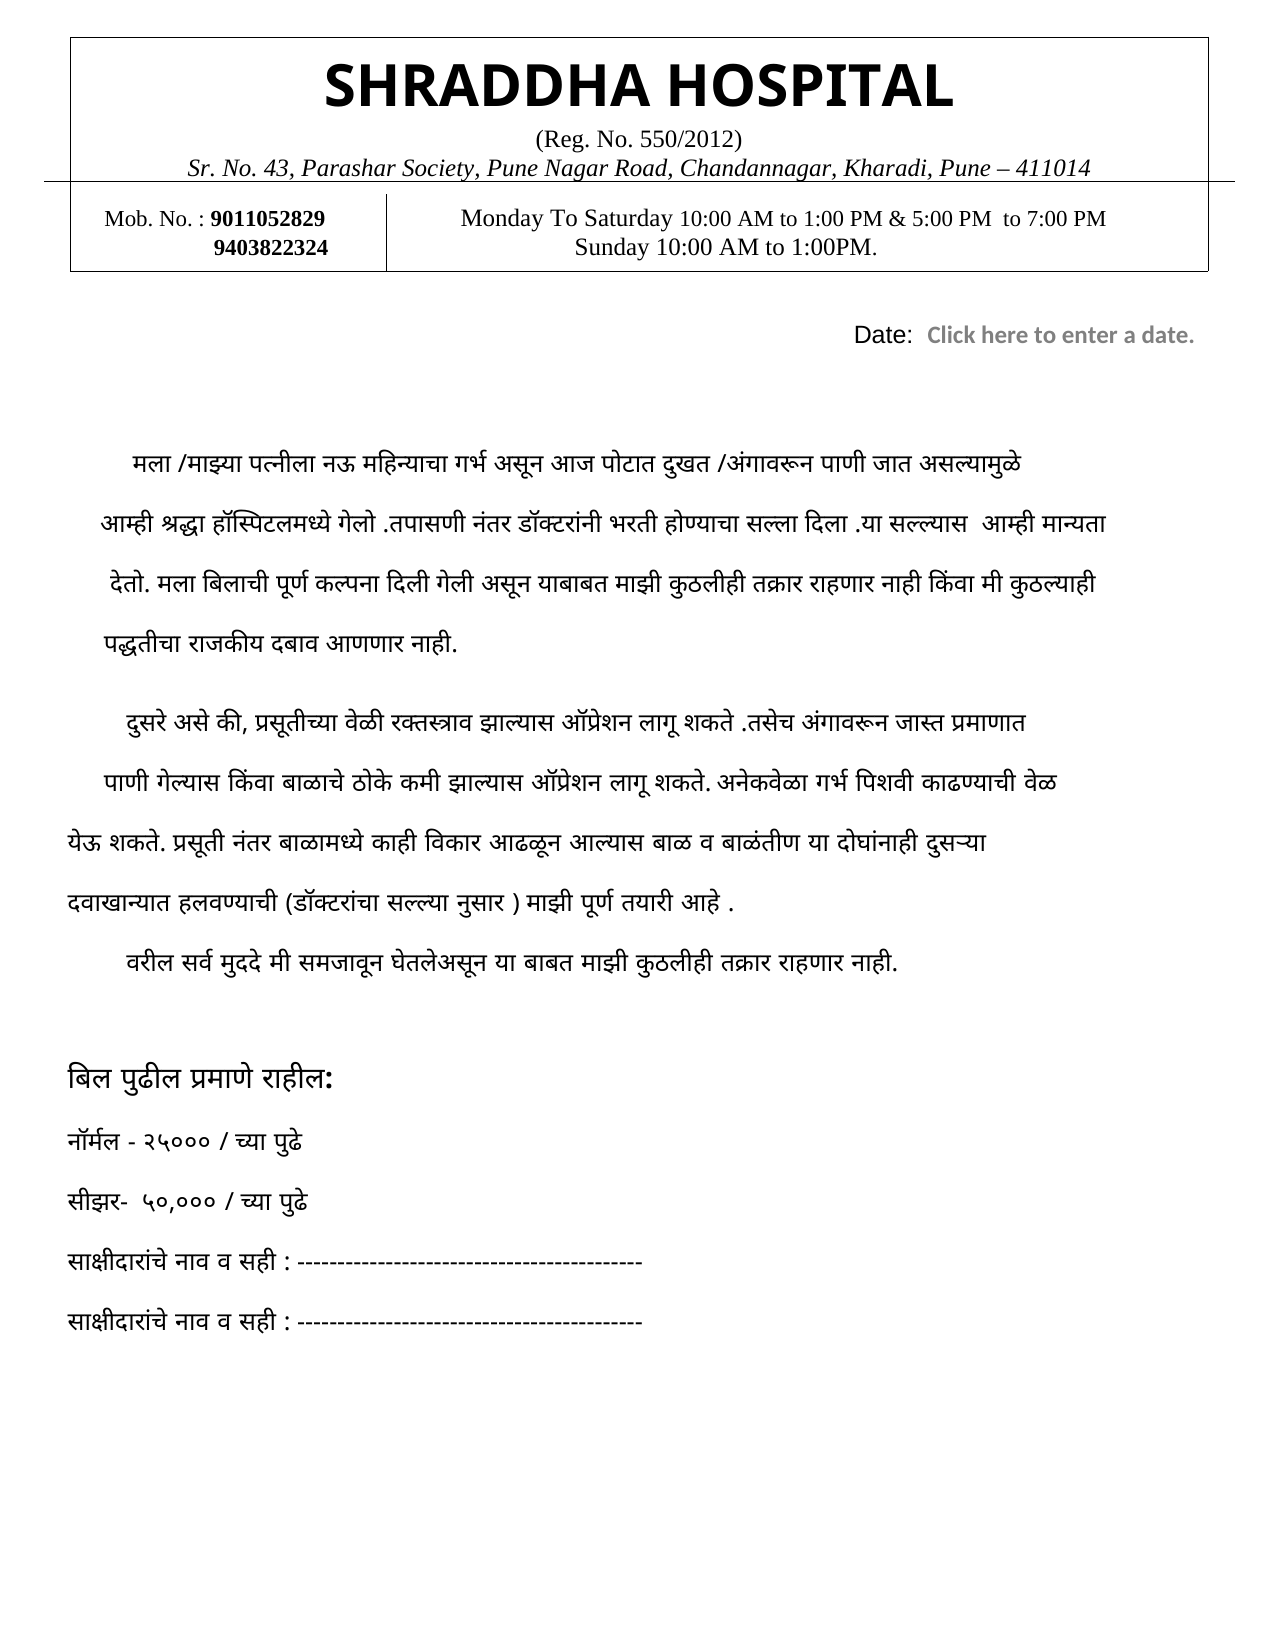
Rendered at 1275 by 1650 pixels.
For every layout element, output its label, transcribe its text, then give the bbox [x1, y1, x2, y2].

text पाणी गेल्यास किंवा बाळाचे ठोके कमी झाल्यास ऑप्रेशन लागू शकते. अनेकवेळा गर्भ पिशवी काढण्याची वेळ [28, 764, 1228, 798]
text Date: [835, 319, 1228, 350]
text साक्षीदारांचे नाव व सही : ------------------------------------------- [28, 1304, 1228, 1338]
text आम्ही श्रद्धा हॉस्पिटलमध्ये गेलो .तपासणी नंतर डॉक्टरांनी भरती होण्याचा सल्ला दिला .या सल्ल्यास आम्ही मान्यता [28, 506, 1228, 540]
text दवाखान्यात हलवण्याची (डॉक्टरांचा सल्ल्या नुसार ) माझी पूर्ण तयारी आहे . [28, 884, 1228, 918]
text साक्षीदारांचे नाव व सही : ------------------------------------------- [28, 1244, 1228, 1278]
text मला /माझ्या पत्नीला नऊ महिन्याचा गर्भ असून आज पोटात दुखत /अंगावरून पाणी जात असल्यामुळे [28, 446, 1228, 480]
text येऊ शकते. प्रसूती नंतर बाळामध्ये काही विकार आढळून आल्यास बाळ व बाळंतीण या दोघांनाही दुसऱ्या [28, 824, 1228, 858]
text नॉर्मल - २५००० / च्या पुढे [28, 1124, 1228, 1158]
text बिल पुढील प्रमाणे राहील: [28, 1057, 1228, 1097]
text देतो. मला बिलाची पूर्ण कल्पना दिली गेली असून याबाबत माझी कुठलीही तक्रार राहणार नाही किंवा मी कुठल्याही [28, 566, 1228, 600]
text वरील सर्व मुददे मी समजावून घेतलेअसून या बाबत माझी कुठलीही तक्रार राहणार नाही. [28, 944, 1228, 978]
text सीझर- ५०,००० / च्या पुढे [28, 1184, 1228, 1218]
text पद्धतीचा राजकीय दबाव आणणार नाही. [28, 626, 1228, 660]
text दुसरे असे की, प्रसूतीच्या वेळी रक्तस्त्राव झाल्यास ऑप्रेशन लागू शकते .तसेच अंगावरून जास्त प्रमाणात [28, 704, 1228, 738]
